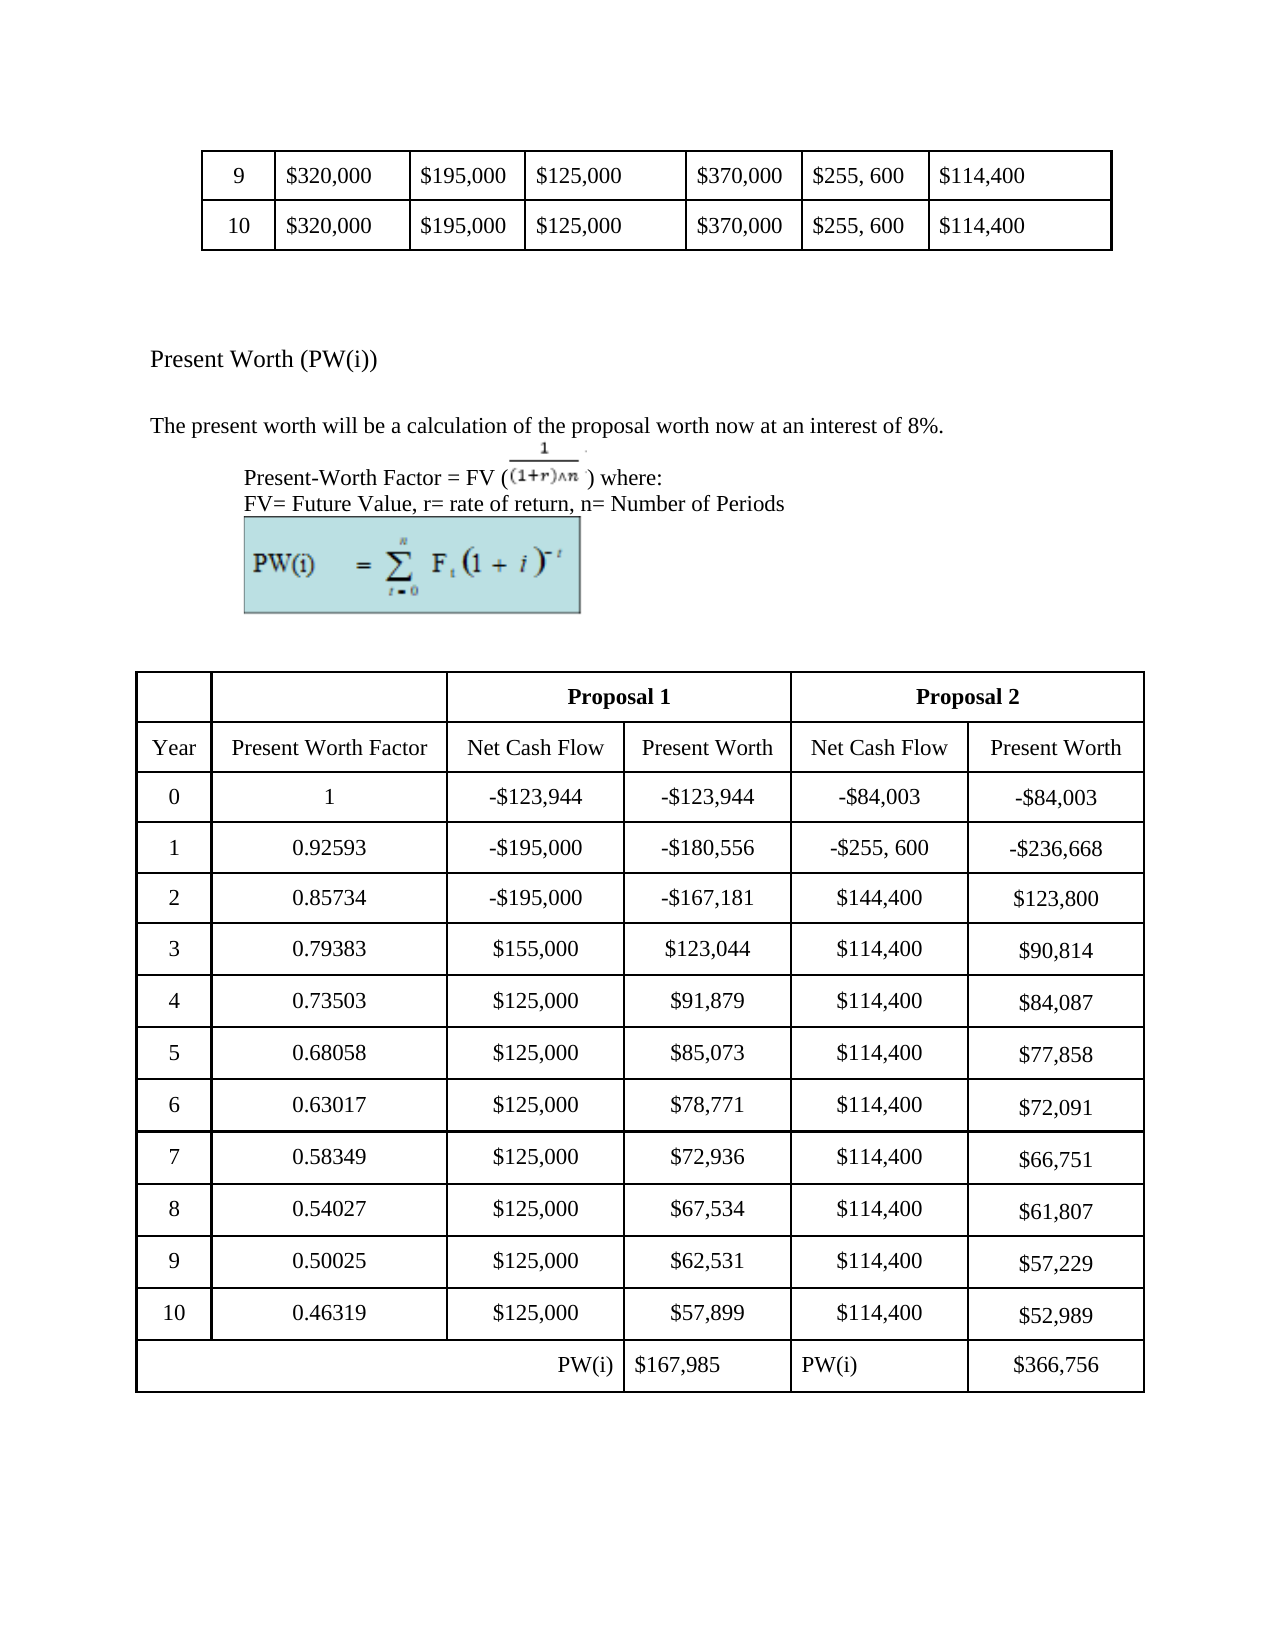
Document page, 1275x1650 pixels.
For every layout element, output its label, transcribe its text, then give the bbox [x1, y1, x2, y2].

table_cell 10 [138, 1289, 210, 1339]
table_cell $167,985 [625, 1341, 790, 1391]
table_cell 0 [138, 773, 210, 821]
table_header Proposal 1 [448, 673, 790, 721]
table_cell 0.50025 [213, 1237, 446, 1287]
table_cell 3 [138, 924, 210, 974]
table_cell $114,400 [792, 1237, 967, 1287]
table_cell PW(i) [792, 1341, 967, 1391]
table_cell $62,531 [625, 1237, 790, 1287]
table_cell 9 [203, 152, 274, 199]
table_cell $320,000 [276, 152, 409, 199]
table_cell $114,400 [930, 152, 1110, 199]
table_cell $155,000 [448, 924, 623, 974]
table_cell $78,771 [625, 1080, 790, 1130]
table_cell PW(i) [138, 1341, 623, 1391]
table_cell $370,000 [687, 152, 801, 199]
table_cell Net Cash Flow [792, 723, 967, 771]
table_cell $125,000 [448, 1185, 623, 1234]
table_cell $123,800 [969, 874, 1143, 922]
table_cell $366,756 [969, 1341, 1143, 1391]
table_cell $114,400 [792, 1080, 967, 1130]
table_cell $114,400 [792, 1185, 967, 1234]
table_cell $125,000 [448, 1289, 623, 1339]
table_cell $125,000 [448, 976, 623, 1026]
table_header Proposal 2 [792, 673, 1143, 721]
table_cell 0.79383 [213, 924, 446, 974]
table_cell $72,936 [625, 1133, 790, 1182]
table_cell 5 [138, 1028, 210, 1078]
table_cell 1 [138, 823, 210, 872]
table_cell $195,000 [411, 152, 524, 199]
table_cell 6 [138, 1080, 210, 1130]
table_header [138, 673, 210, 721]
table_cell -$195,000 [448, 874, 623, 922]
table_cell 0.68058 [213, 1028, 446, 1078]
table_cell $255, 600 [803, 201, 928, 248]
table_cell 2 [138, 874, 210, 922]
text FV= Future Value, r= rate of return, n= Number of Periods [244, 490, 1125, 516]
table_cell $66,751 [969, 1133, 1143, 1182]
table_cell -$167,181 [625, 874, 790, 922]
table_cell $67,534 [625, 1185, 790, 1234]
table_cell $125,000 [448, 1028, 623, 1078]
table_cell -$84,003 [792, 773, 967, 821]
table_cell 7 [138, 1133, 210, 1182]
table_cell -$236,668 [969, 823, 1143, 872]
table_cell 10 [203, 201, 274, 248]
table_cell 8 [138, 1185, 210, 1234]
table_cell $91,879 [625, 976, 790, 1026]
table_cell $90,814 [969, 924, 1143, 974]
table_cell Present Worth Factor [213, 723, 446, 771]
table_cell $84,087 [969, 976, 1143, 1026]
table_cell 1 [213, 773, 446, 821]
text Present-Worth Factor = FV () where: [244, 438, 1125, 490]
table_cell $114,400 [792, 976, 967, 1026]
table_cell $123,044 [625, 924, 790, 974]
table_cell $72,091 [969, 1080, 1143, 1130]
table_cell 0.58349 [213, 1133, 446, 1182]
table_cell $114,400 [792, 1028, 967, 1078]
table_cell $255, 600 [803, 152, 928, 199]
table_cell $125,000 [448, 1080, 623, 1130]
text Present Worth (PW(i)) [150, 344, 1125, 372]
table_cell 4 [138, 976, 210, 1026]
table_cell $114,400 [792, 924, 967, 974]
table_cell Year [138, 723, 210, 771]
table_cell Present Worth [969, 723, 1143, 771]
table_cell 9 [138, 1237, 210, 1287]
table_cell $320,000 [276, 201, 409, 248]
table_cell $125,000 [526, 152, 685, 199]
table_cell 0.85734 [213, 874, 446, 922]
table_cell Present Worth [625, 723, 790, 771]
table_cell -$180,556 [625, 823, 790, 872]
table_cell $114,400 [792, 1133, 967, 1182]
table_cell 0.46319 [213, 1289, 446, 1339]
table_cell 0.63017 [213, 1080, 446, 1130]
table_cell -$195,000 [448, 823, 623, 872]
table_cell $57,899 [625, 1289, 790, 1339]
table_cell $77,858 [969, 1028, 1143, 1078]
table_cell 0.73503 [213, 976, 446, 1026]
table_cell $370,000 [687, 201, 801, 248]
table_cell -$123,944 [448, 773, 623, 821]
table_cell $57,229 [969, 1237, 1143, 1287]
table_cell Net Cash Flow [448, 723, 623, 771]
table_cell $114,400 [930, 201, 1110, 248]
table_cell -$84,003 [969, 773, 1143, 821]
table_header [213, 673, 446, 721]
picture [243, 516, 583, 616]
table_cell $144,400 [792, 874, 967, 922]
table_cell $52,989 [969, 1289, 1143, 1339]
table_cell 0.54027 [213, 1185, 446, 1234]
table_cell $125,000 [448, 1237, 623, 1287]
table_cell $61,807 [969, 1185, 1143, 1234]
table_cell 0.92593 [213, 823, 446, 872]
picture [508, 438, 587, 485]
table_cell $125,000 [526, 201, 685, 248]
table_cell $85,073 [625, 1028, 790, 1078]
table_cell $125,000 [448, 1133, 623, 1182]
table_cell -$255, 600 [792, 823, 967, 872]
text The present worth will be a calculation of the proposal worth now at an interest of 8%. [150, 412, 1125, 438]
table_cell -$123,944 [625, 773, 790, 821]
table_cell $195,000 [411, 201, 524, 248]
table_cell $114,400 [792, 1289, 967, 1339]
